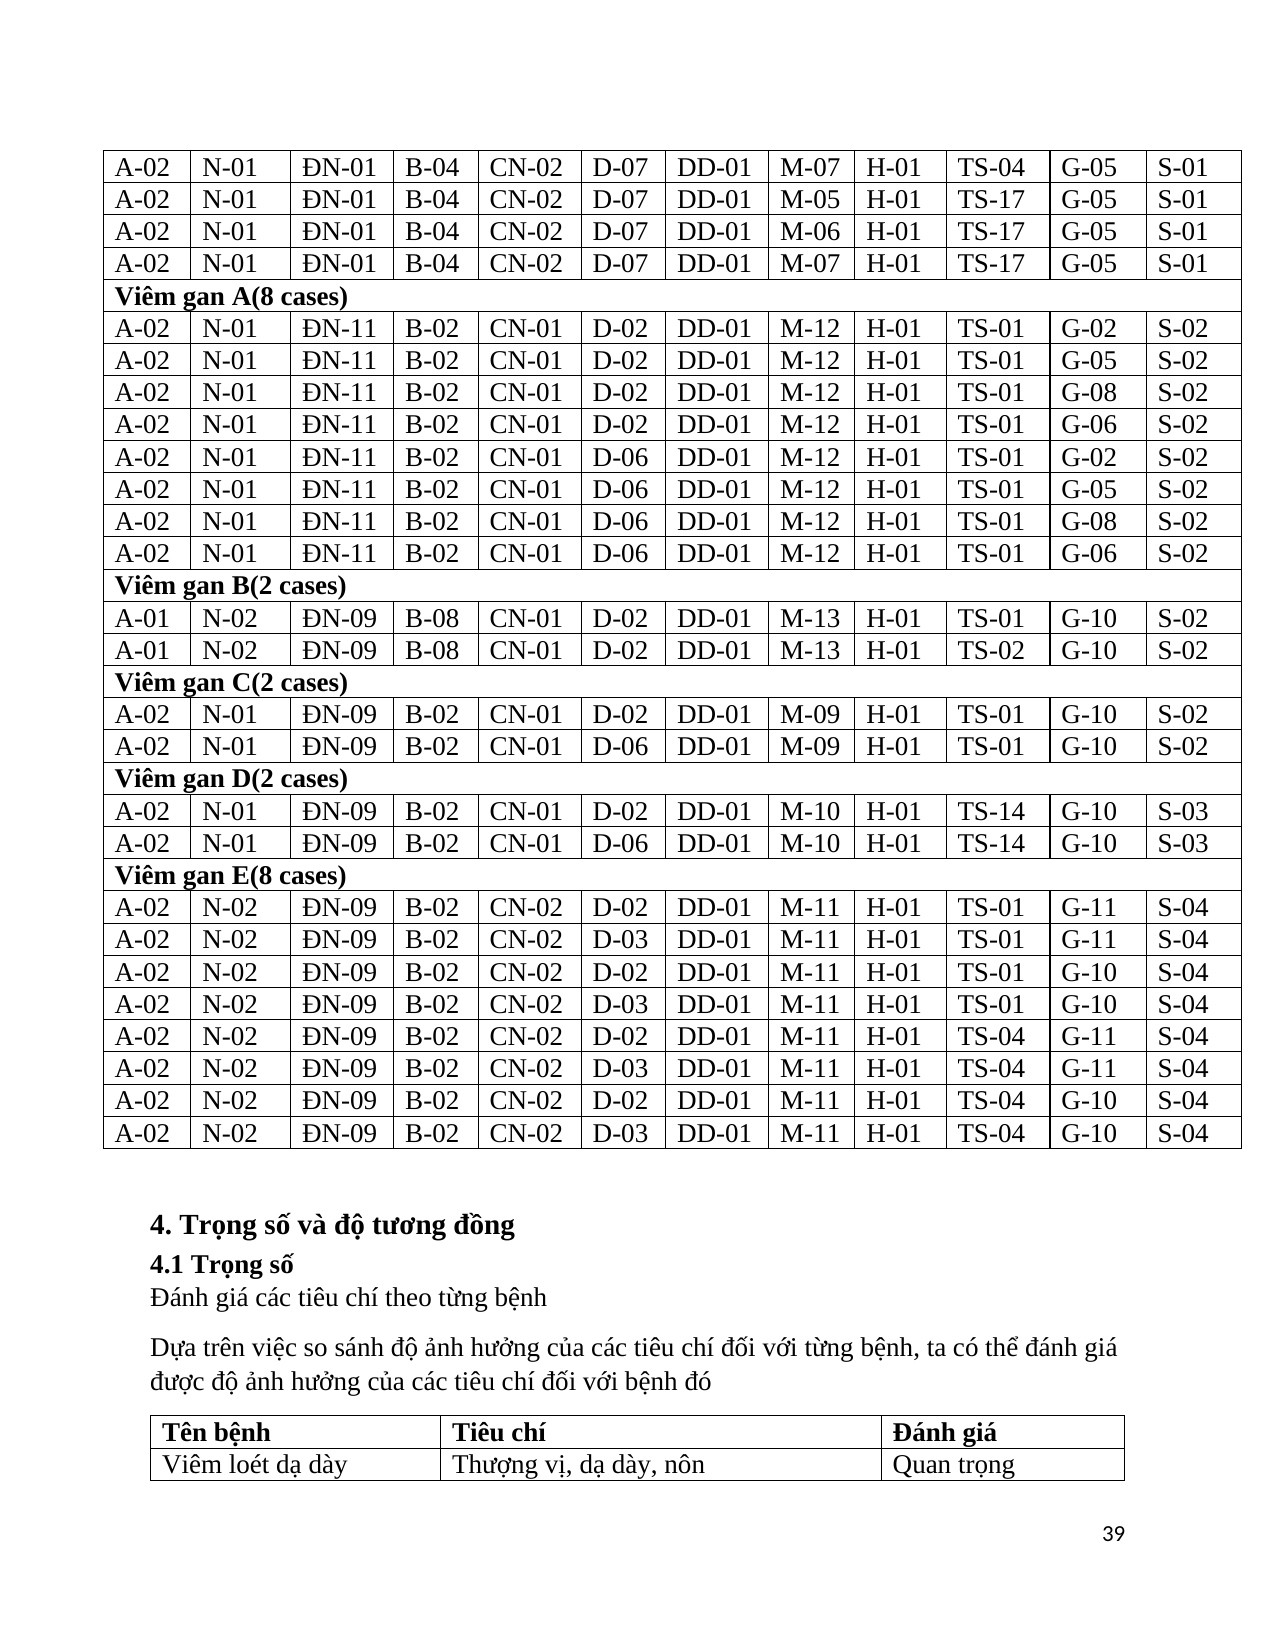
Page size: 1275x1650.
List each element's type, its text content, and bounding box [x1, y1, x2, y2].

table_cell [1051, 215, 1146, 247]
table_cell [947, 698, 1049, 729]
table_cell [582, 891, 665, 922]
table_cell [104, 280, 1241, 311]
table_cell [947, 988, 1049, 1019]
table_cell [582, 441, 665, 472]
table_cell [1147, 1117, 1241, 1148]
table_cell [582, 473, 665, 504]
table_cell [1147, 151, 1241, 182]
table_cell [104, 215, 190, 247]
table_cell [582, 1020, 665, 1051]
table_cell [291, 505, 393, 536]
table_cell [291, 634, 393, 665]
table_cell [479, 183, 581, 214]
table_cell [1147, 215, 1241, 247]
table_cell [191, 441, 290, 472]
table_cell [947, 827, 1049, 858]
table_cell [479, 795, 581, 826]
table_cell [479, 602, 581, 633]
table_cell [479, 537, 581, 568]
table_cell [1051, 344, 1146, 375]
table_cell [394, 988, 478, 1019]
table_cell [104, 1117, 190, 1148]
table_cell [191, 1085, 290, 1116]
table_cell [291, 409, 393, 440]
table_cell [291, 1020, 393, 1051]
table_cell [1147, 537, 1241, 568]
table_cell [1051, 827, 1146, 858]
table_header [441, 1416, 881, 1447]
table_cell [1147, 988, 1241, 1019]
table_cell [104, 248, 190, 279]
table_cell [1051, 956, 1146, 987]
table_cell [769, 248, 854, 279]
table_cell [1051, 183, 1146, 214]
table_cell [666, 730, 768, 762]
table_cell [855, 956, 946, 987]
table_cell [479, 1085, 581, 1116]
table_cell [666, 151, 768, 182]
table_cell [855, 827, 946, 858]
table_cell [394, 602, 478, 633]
subtitle 4.1 Trọng số [150, 1248, 1125, 1279]
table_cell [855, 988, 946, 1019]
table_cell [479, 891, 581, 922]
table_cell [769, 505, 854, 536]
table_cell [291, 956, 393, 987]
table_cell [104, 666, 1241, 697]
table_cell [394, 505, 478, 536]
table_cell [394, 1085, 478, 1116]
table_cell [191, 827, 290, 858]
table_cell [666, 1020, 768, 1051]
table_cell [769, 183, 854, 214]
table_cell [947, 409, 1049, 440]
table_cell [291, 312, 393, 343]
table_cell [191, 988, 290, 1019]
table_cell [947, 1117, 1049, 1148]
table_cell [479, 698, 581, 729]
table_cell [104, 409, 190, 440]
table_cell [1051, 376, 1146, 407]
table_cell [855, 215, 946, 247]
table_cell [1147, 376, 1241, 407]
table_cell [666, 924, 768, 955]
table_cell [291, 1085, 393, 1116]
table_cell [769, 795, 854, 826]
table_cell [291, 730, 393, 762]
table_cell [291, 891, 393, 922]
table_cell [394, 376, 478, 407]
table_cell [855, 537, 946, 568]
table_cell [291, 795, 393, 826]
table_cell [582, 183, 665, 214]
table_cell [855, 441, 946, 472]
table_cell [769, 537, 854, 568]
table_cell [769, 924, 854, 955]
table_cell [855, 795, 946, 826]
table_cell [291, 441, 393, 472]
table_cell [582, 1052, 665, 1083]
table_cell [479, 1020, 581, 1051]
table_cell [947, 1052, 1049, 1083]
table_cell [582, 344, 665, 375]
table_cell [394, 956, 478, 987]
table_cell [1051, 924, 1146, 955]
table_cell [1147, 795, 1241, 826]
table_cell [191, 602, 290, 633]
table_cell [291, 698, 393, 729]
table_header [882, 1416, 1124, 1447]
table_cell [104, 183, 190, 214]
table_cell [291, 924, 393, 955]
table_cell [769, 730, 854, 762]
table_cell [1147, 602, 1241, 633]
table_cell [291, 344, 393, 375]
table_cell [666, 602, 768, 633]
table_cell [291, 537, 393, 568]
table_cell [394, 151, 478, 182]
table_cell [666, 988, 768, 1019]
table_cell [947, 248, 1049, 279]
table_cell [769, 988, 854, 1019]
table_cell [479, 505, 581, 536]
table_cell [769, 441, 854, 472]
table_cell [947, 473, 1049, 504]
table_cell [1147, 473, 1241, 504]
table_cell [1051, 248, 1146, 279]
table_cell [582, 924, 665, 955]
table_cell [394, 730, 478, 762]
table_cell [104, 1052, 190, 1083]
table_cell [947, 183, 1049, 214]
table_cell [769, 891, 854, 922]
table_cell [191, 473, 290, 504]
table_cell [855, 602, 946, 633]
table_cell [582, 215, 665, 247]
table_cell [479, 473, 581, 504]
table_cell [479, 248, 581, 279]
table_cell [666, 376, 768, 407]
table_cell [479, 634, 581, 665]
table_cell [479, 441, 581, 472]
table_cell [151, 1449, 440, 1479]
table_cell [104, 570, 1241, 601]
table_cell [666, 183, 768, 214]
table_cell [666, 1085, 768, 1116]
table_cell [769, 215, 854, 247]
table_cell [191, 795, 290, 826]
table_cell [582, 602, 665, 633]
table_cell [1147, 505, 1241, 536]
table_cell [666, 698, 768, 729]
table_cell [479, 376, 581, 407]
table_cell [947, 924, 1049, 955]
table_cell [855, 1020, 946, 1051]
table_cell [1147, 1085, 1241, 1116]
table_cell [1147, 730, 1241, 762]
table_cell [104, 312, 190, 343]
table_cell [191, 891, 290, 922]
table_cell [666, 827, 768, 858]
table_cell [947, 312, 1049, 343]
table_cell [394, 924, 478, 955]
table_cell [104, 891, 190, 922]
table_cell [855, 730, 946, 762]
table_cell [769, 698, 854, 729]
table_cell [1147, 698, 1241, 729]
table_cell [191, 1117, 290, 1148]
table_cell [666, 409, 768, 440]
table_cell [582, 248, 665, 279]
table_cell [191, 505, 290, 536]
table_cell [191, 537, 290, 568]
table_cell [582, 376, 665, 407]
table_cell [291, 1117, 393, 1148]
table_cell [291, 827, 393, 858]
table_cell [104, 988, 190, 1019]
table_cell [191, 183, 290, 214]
text Đánh giá các tiêu chí theo từng bệnh [150, 1281, 1125, 1312]
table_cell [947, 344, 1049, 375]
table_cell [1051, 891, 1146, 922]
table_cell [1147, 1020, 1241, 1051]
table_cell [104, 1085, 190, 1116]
text Dựa trên việc so sánh độ ảnh hưởng của các tiêu chí đối với từng bệnh, ta có thể đánh giá được độ ảnh hưởng của các tiêu chí đối với bệnh đó [150, 1331, 1125, 1396]
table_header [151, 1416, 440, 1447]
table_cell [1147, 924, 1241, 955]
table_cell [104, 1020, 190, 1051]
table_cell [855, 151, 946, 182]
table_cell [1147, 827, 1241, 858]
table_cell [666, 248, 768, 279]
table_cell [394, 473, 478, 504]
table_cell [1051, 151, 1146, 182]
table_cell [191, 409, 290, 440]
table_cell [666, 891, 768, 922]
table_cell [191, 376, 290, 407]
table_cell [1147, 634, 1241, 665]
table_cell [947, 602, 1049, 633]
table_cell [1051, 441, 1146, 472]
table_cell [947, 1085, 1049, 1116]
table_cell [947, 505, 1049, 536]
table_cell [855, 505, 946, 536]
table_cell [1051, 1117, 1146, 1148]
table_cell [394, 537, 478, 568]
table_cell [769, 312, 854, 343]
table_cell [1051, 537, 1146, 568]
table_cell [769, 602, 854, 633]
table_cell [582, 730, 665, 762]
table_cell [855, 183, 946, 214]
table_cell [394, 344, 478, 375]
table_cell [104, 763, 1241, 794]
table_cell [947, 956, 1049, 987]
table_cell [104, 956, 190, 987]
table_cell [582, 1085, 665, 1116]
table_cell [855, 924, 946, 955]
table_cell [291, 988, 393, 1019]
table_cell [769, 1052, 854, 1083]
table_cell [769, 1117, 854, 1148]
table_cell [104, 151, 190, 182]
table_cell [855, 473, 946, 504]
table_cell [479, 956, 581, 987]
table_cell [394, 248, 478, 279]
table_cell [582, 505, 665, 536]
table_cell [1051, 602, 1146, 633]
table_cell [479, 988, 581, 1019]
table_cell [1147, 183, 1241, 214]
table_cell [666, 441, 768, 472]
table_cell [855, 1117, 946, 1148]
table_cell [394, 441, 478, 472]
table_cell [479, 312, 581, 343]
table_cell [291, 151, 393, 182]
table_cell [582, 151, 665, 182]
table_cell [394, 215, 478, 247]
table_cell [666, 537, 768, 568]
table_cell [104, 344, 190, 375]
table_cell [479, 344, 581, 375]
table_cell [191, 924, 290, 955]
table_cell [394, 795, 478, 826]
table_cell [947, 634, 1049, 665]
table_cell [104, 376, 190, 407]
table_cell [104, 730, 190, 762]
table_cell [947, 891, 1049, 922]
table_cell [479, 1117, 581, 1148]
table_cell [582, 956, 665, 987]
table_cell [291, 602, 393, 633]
subtitle 4. Trọng số và độ tương đồng [150, 1207, 1125, 1241]
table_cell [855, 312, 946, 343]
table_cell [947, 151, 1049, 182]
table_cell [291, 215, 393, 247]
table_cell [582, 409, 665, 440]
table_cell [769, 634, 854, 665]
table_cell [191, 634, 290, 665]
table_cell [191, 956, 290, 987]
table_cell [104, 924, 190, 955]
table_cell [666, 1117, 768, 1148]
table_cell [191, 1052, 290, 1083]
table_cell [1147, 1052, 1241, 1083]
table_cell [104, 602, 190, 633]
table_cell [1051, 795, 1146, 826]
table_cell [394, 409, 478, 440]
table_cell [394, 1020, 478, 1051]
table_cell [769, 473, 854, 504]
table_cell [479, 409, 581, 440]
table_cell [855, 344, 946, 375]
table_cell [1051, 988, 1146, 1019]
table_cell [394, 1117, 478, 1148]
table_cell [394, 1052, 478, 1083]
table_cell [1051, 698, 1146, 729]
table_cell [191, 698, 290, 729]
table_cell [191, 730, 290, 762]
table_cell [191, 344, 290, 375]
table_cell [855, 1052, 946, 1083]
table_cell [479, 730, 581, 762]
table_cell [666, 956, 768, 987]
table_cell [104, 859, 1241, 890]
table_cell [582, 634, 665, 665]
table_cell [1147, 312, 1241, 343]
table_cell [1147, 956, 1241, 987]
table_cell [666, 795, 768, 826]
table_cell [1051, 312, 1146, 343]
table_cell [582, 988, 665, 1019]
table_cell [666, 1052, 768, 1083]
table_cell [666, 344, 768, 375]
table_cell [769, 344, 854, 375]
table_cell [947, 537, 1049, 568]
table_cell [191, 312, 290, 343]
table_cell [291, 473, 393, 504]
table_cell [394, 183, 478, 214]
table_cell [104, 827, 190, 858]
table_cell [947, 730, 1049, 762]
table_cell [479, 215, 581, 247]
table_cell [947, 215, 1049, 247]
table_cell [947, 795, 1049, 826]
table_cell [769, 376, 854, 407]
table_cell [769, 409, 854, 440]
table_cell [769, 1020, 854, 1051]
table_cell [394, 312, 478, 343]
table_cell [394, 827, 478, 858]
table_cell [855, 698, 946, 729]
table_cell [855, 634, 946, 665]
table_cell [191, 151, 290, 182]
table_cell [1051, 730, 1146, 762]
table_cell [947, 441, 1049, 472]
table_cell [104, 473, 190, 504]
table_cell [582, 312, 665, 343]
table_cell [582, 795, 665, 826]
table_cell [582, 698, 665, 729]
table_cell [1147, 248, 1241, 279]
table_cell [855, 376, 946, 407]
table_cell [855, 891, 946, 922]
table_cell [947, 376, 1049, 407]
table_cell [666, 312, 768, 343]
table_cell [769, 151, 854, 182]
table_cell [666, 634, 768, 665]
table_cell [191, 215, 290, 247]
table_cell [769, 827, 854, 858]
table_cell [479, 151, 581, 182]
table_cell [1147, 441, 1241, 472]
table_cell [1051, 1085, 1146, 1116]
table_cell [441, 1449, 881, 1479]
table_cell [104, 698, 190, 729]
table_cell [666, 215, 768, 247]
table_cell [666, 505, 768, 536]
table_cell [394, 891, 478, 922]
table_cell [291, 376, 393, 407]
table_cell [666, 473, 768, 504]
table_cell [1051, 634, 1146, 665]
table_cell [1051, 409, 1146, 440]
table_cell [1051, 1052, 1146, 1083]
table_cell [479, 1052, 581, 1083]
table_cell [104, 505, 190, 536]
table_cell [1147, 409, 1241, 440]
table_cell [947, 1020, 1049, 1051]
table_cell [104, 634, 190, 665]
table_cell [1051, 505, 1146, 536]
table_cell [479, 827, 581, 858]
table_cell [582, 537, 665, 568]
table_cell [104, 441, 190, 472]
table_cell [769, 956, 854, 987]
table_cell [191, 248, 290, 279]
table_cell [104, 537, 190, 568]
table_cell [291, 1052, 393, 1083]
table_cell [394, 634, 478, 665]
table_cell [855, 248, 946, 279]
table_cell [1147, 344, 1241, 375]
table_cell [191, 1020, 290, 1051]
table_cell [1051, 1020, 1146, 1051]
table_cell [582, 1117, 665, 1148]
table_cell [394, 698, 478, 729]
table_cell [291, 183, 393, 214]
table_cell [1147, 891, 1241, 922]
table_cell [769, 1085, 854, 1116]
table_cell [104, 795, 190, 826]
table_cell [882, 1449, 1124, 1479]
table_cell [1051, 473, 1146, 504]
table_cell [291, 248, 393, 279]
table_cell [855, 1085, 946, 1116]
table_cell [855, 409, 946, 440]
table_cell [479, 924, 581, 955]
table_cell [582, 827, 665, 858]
